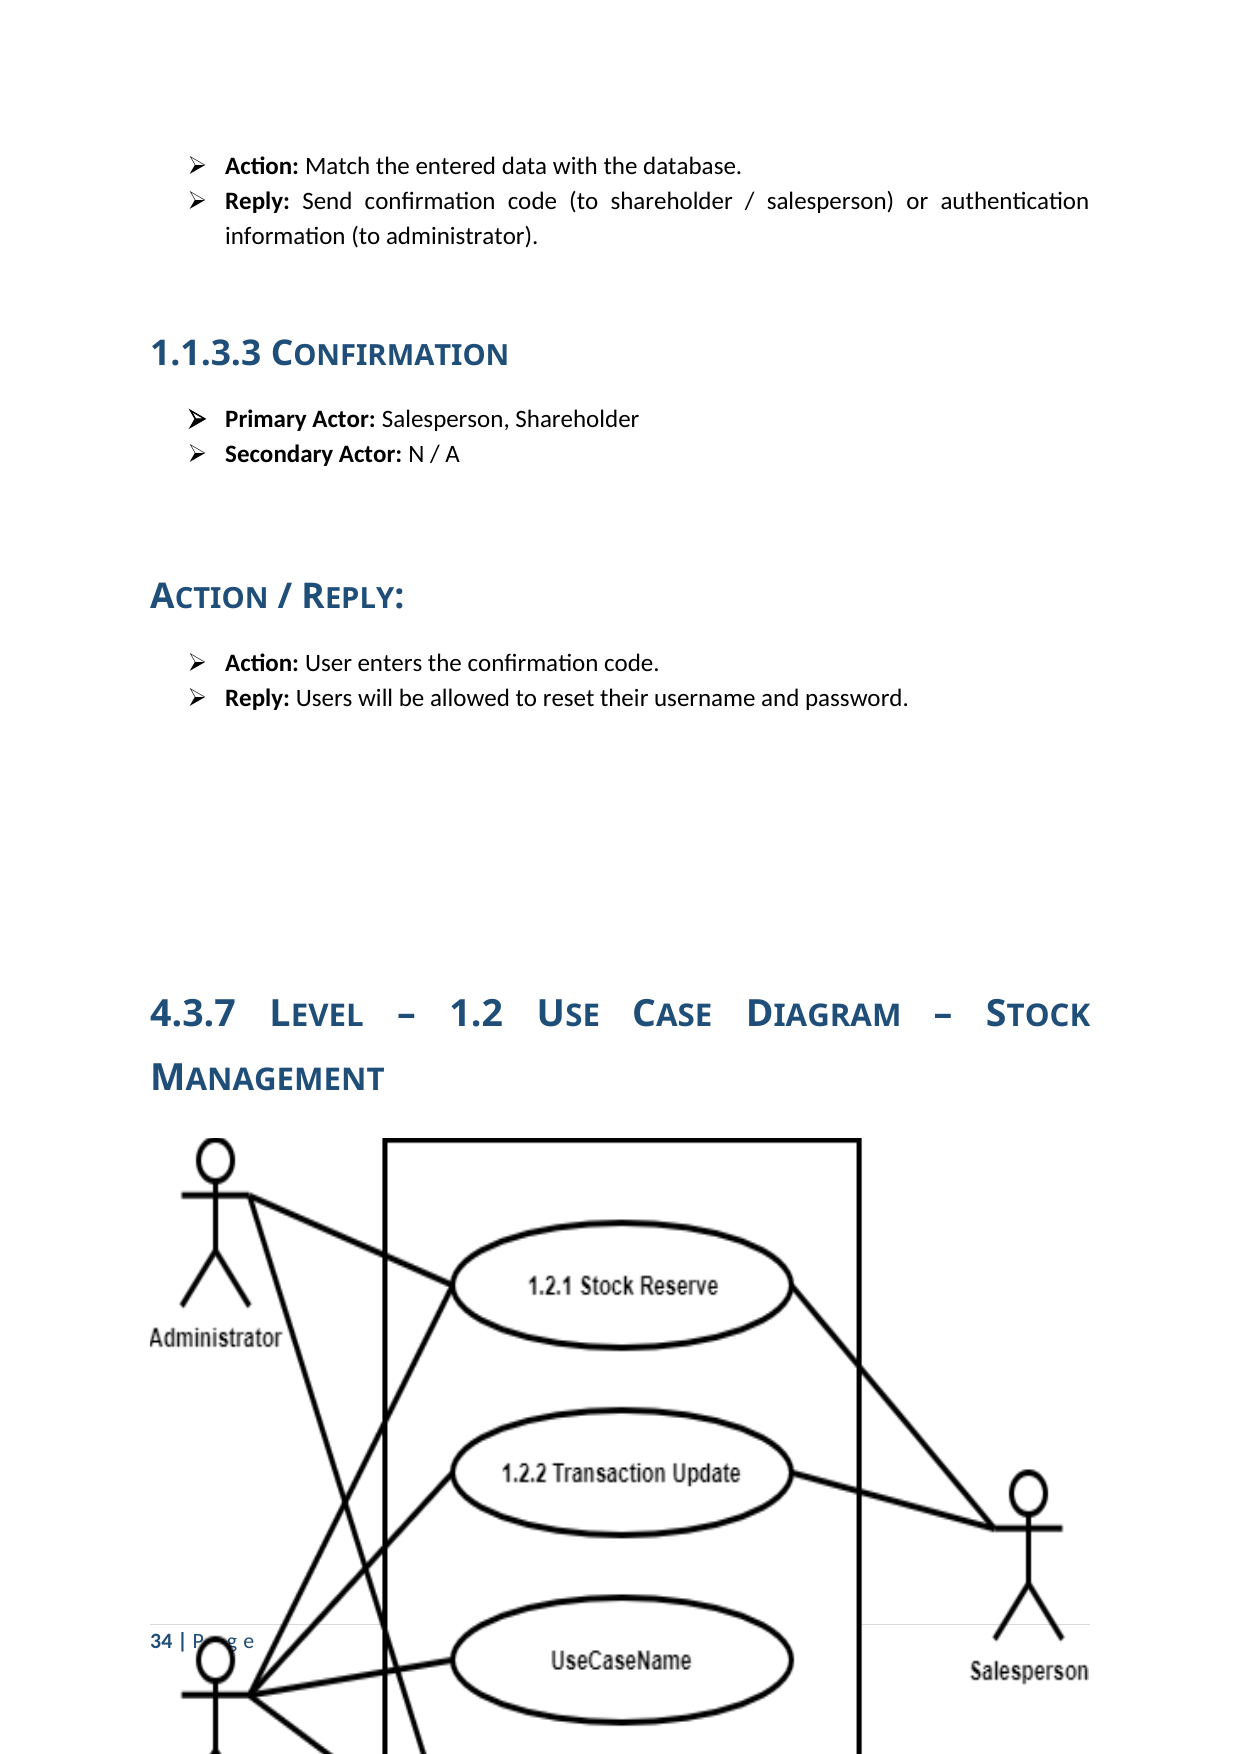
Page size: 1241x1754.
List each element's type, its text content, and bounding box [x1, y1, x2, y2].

list Action: Match the entered data with the database. [187, 150, 1090, 181]
text ACTION / REPLY: [150, 571, 1090, 619]
list Reply: Send confirmation code (to shareholder / salesperson) or authentication information (to administrator). [187, 185, 1090, 251]
text 1.1.3.3 CONFIRMATION [150, 327, 1090, 376]
text 4.3.7 LEVEL – 1.2 USE CASE DIAGRAM – STOCK MANAGEMENT [150, 987, 1090, 1101]
list Action: User enters the confirmation code. [187, 647, 1090, 677]
list Reply: Users will be allowed to reset their username and password. [187, 682, 1090, 712]
picture [149, 1138, 1089, 1754]
list Secondary Actor: N / A [187, 438, 1090, 469]
list Primary Actor: Salesperson, Shareholder [187, 403, 1090, 434]
